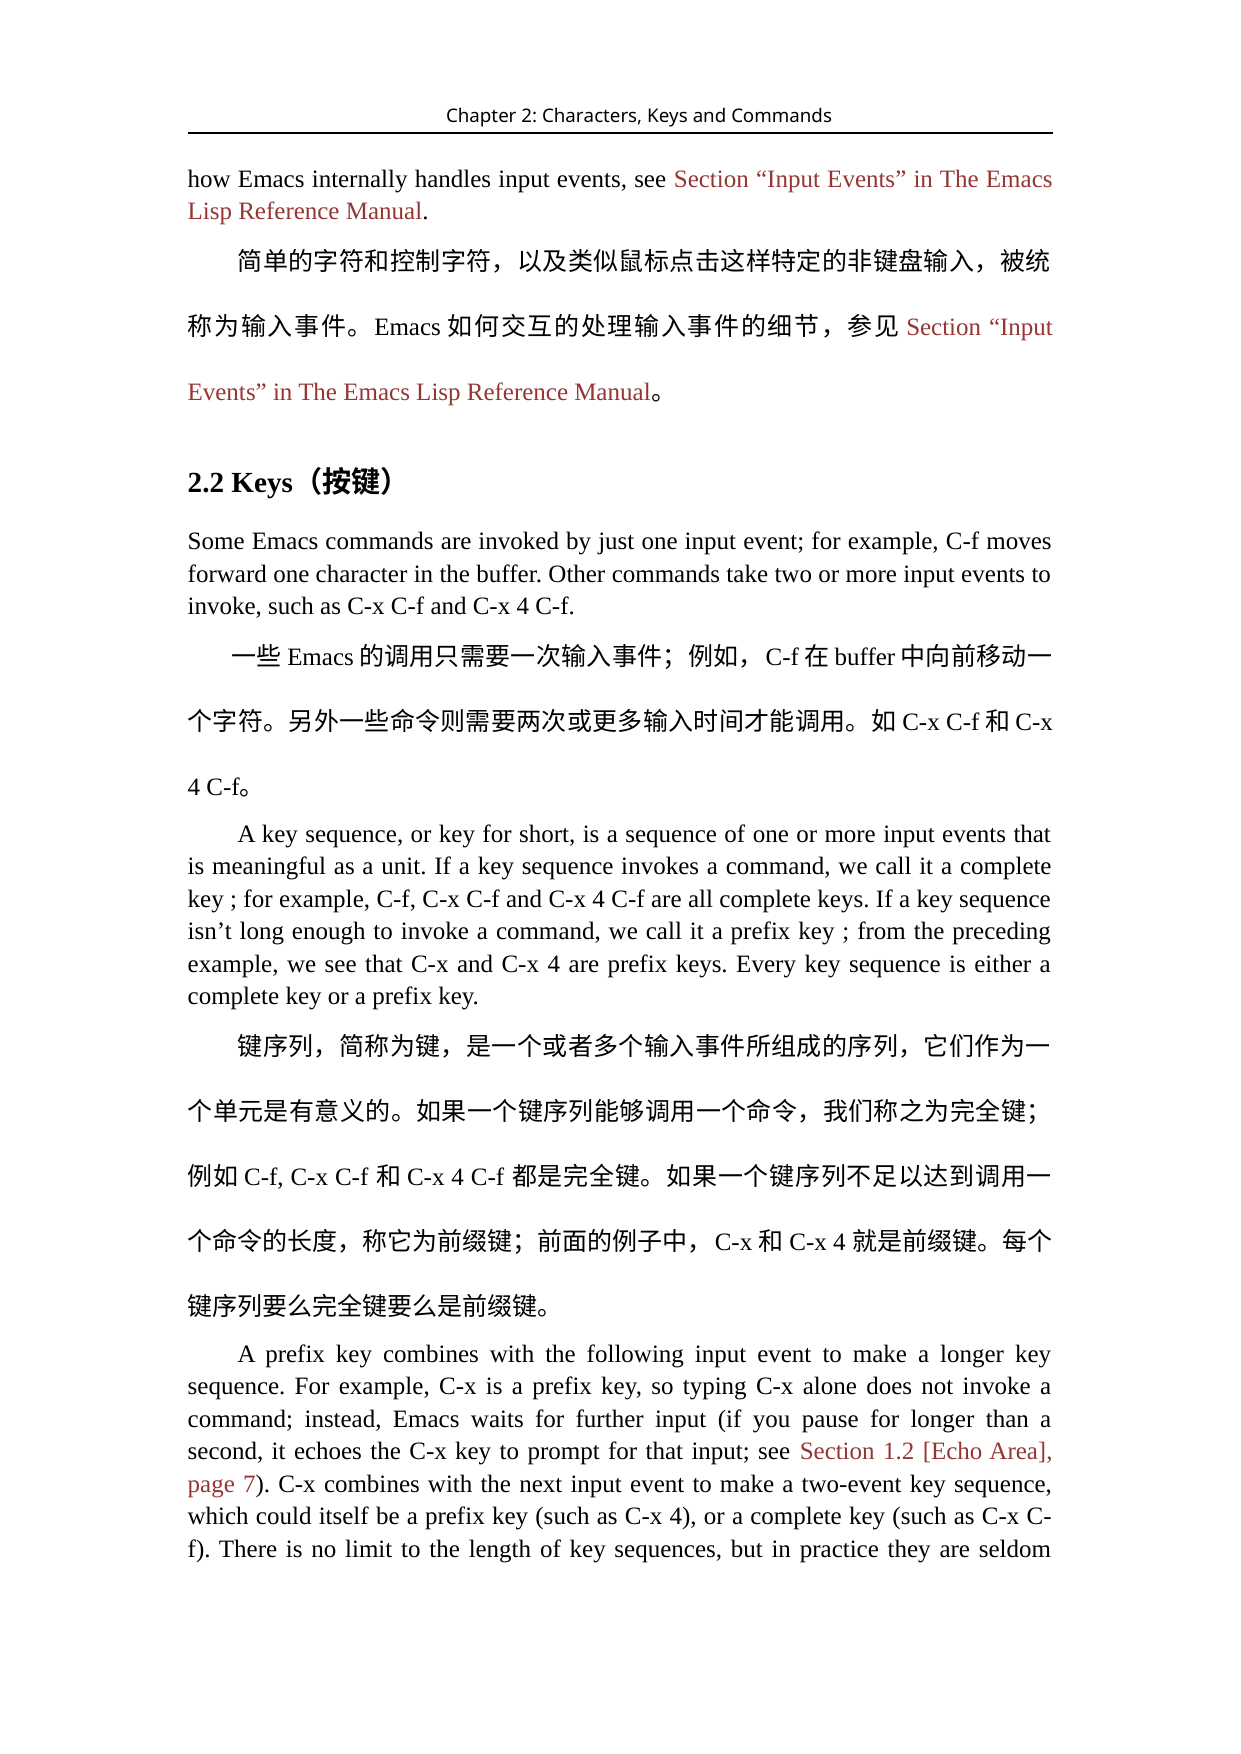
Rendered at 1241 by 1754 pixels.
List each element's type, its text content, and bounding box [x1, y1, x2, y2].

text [187, 162, 1053, 227]
text 键序列，简称为键，是一个或者多个输入事件所组成的序列，它们作为一个单元是有意义的。如果一个键序列能够调用一个命令，我们称之为完全键；例如C-f, C-x C-f 和C-x 4 C-f 都是完全键。如果一个键序列不足以达到调用一个命令的长度，称它为前缀键；前面的例子中，C-x 和 C-x 4 就是前缀键。每个键序列要么完全键要么是前缀键。 [187, 1012, 1053, 1337]
subtitle Keys（按键） [187, 447, 1053, 512]
text A key sequence, or key for short, is a sequence of one or more input events that is meaningful as a unit. If a key sequence invokes a command, we call it a complete key ; for example, C-f, C-x C-f and C-x 4 C-f are all complete keys. If a key sequence isn’t long enough to invoke a command, we call it a prefix key ; from the preceding example, we see that C-x and C-x 4 are prefix keys. Every key sequence is either a complete key or a prefix key. [187, 817, 1053, 1012]
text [187, 1337, 1053, 1564]
text 简单的字符和控制字符，以及类似鼠标点击这样特定的非键盘输入，被统称为输入事件。Emacs如何交互的处理输入事件的细节，参见Section “Input Events” in The Emacs Lisp Reference Manual。 [187, 227, 1053, 422]
text 一些Emacs的调用只需要一次输入事件；例如，C-f在buffer中向前移动一个字符。另外一些命令则需要两次或更多输入时间才能调用。如C-x C-f和C-x 4 C-f。 [187, 622, 1053, 817]
text Some Emacs commands are invoked by just one input event; for example, C-f moves forward one character in the buffer. Other commands take two or more input events to invoke, such as C-x C-f and C-x 4 C-f. [187, 524, 1053, 622]
